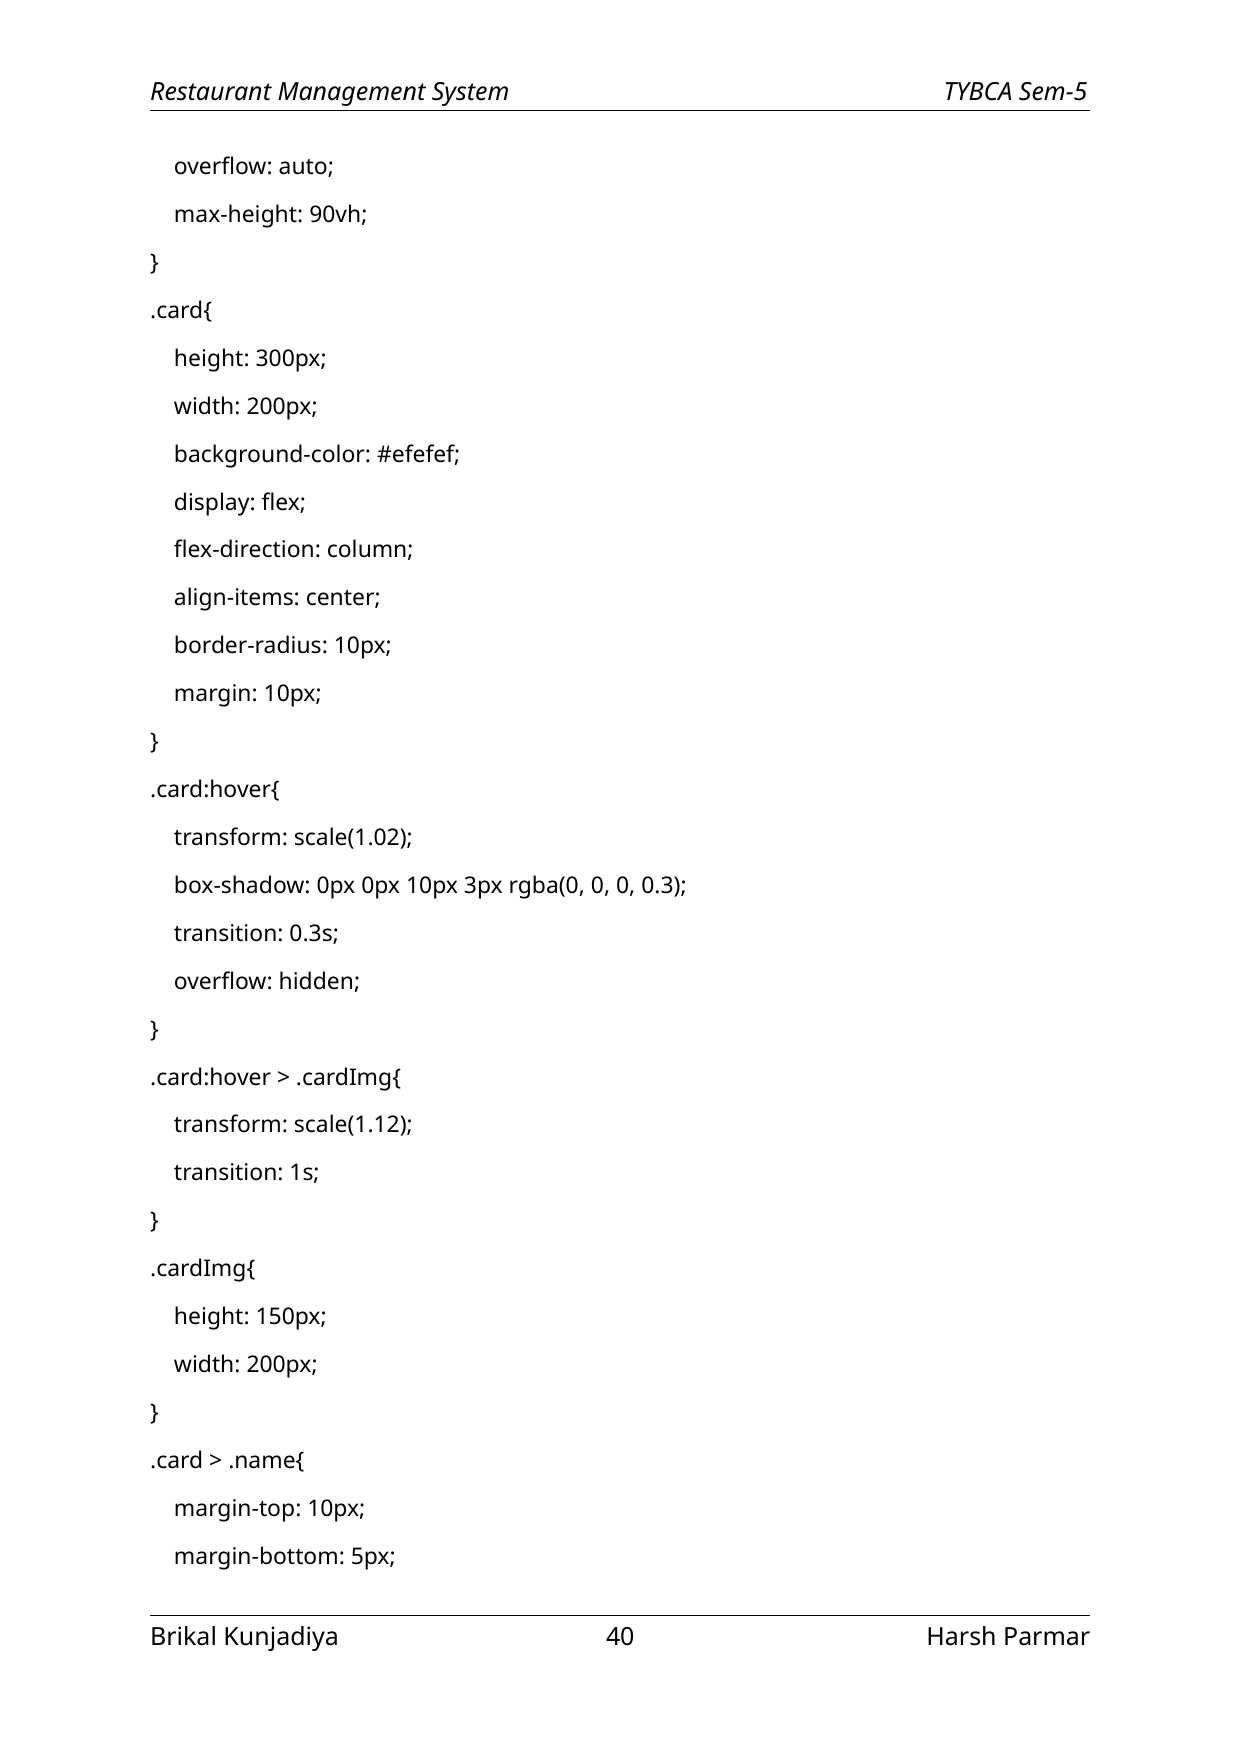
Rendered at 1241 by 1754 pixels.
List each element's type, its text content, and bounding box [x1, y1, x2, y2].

text height: 300px; [150, 342, 1090, 373]
text align-items: center; [150, 581, 1090, 612]
text } [150, 1012, 1090, 1044]
text .card:hover > .cardImg{ [150, 1060, 1090, 1092]
text } [150, 246, 1090, 277]
text width: 200px; [150, 1348, 1090, 1379]
text } [150, 725, 1090, 756]
text .card:hover{ [150, 773, 1090, 804]
text overflow: hidden; [150, 964, 1090, 996]
text transform: scale(1.02); [150, 821, 1090, 852]
text .cardImg{ [150, 1252, 1090, 1283]
text height: 150px; [150, 1300, 1090, 1331]
text display: flex; [150, 485, 1090, 517]
text .card > .name{ [150, 1444, 1090, 1475]
text margin: 10px; [150, 677, 1090, 708]
text .card{ [150, 294, 1090, 325]
text background-color: #efefef; [150, 437, 1090, 469]
text box-shadow: 0px 0px 10px 3px rgba(0, 0, 0, 0.3); [150, 869, 1090, 900]
text max-height: 90vh; [150, 198, 1090, 229]
text } [150, 1204, 1090, 1235]
text margin-bottom: 5px; [150, 1539, 1090, 1571]
text flex-direction: column; [150, 533, 1090, 564]
text transform: scale(1.12); [150, 1108, 1090, 1139]
text transition: 1s; [150, 1156, 1090, 1187]
text margin-top: 10px; [150, 1492, 1090, 1523]
text transition: 0.3s; [150, 917, 1090, 948]
text border-radius: 10px; [150, 629, 1090, 660]
text } [150, 1396, 1090, 1427]
text overflow: auto; [150, 150, 1090, 181]
text width: 200px; [150, 389, 1090, 421]
